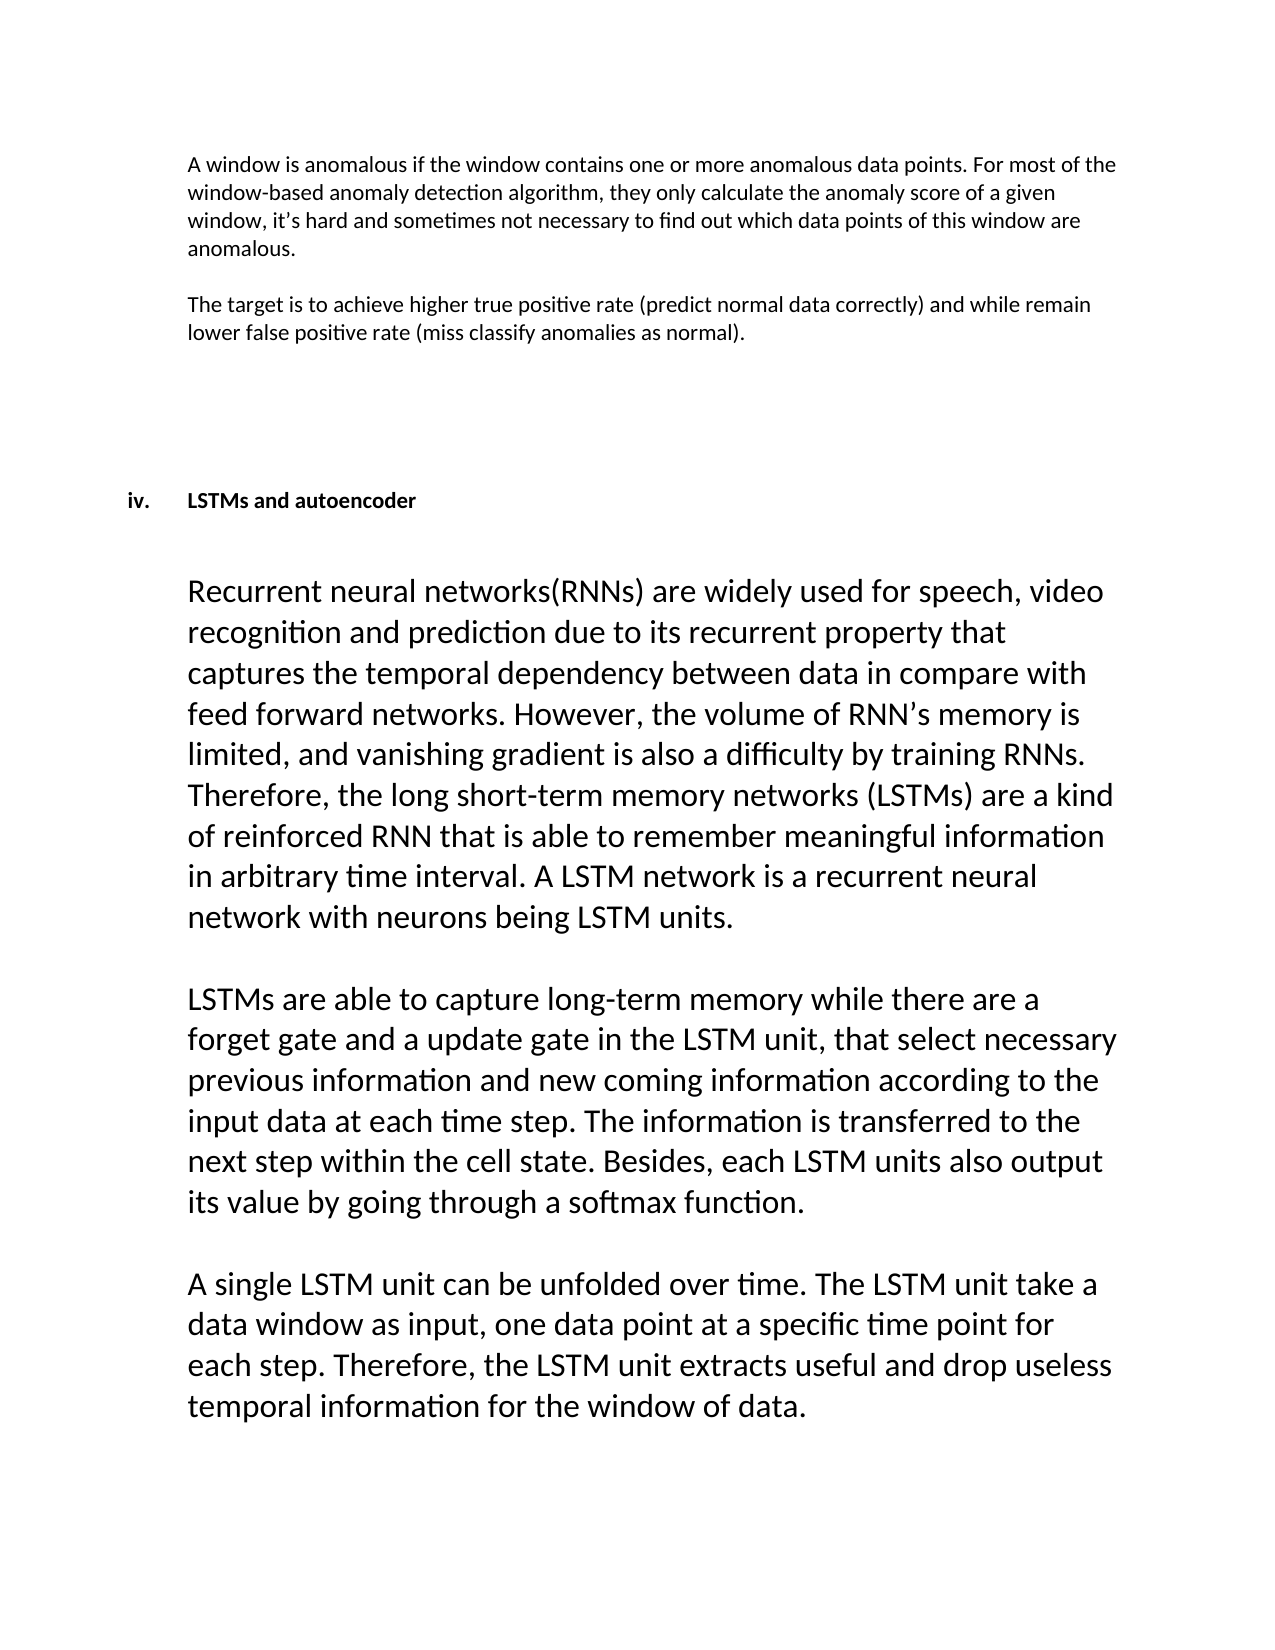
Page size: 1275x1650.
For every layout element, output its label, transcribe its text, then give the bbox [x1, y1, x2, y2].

text The target is to achieve higher true positive rate (predict normal data correctly) and while remain lower false positive rate (miss classify anomalies as normal). [187, 290, 1125, 346]
text LSTMs are able to capture long-term memory while there are a forget gate and a update gate in the LSTM unit, that select necessary previous information and new coming information according to the input data at each time step. The information is transferred to the next step within the cell state. Besides, each LSTM units also output its value by going through a softmax function. [187, 978, 1125, 1222]
text A window is anomalous if the window contains one or more anomalous data points. For most of the window-based anomaly detection algorithm, they only calculate the anomaly score of a given window, it’s hard and sometimes not necessary to find out which data points of this window are anomalous. [187, 150, 1125, 262]
text A single LSTM unit can be unfolded over time. The LSTM unit take a data window as input, one data point at a specific time point for each step. Therefore, the LSTM unit extracts useful and drop useless temporal information for the window of data. [187, 1263, 1125, 1426]
list LSTMs and autoencoder [150, 486, 1125, 514]
text Recurrent neural networks(RNNs) are widely used for speech, video recognition and prediction due to its recurrent property that captures the temporal dependency between data in compare with feed forward networks. However, the volume of RNN’s memory is limited, and vanishing gradient is also a difficulty by training RNNs. Therefore, the long short-term memory networks (LSTMs) are a kind of reinforced RNN that is able to remember meaningful information in arbitrary time interval. A LSTM network is a recurrent neural network with neurons being LSTM units. [187, 570, 1125, 937]
